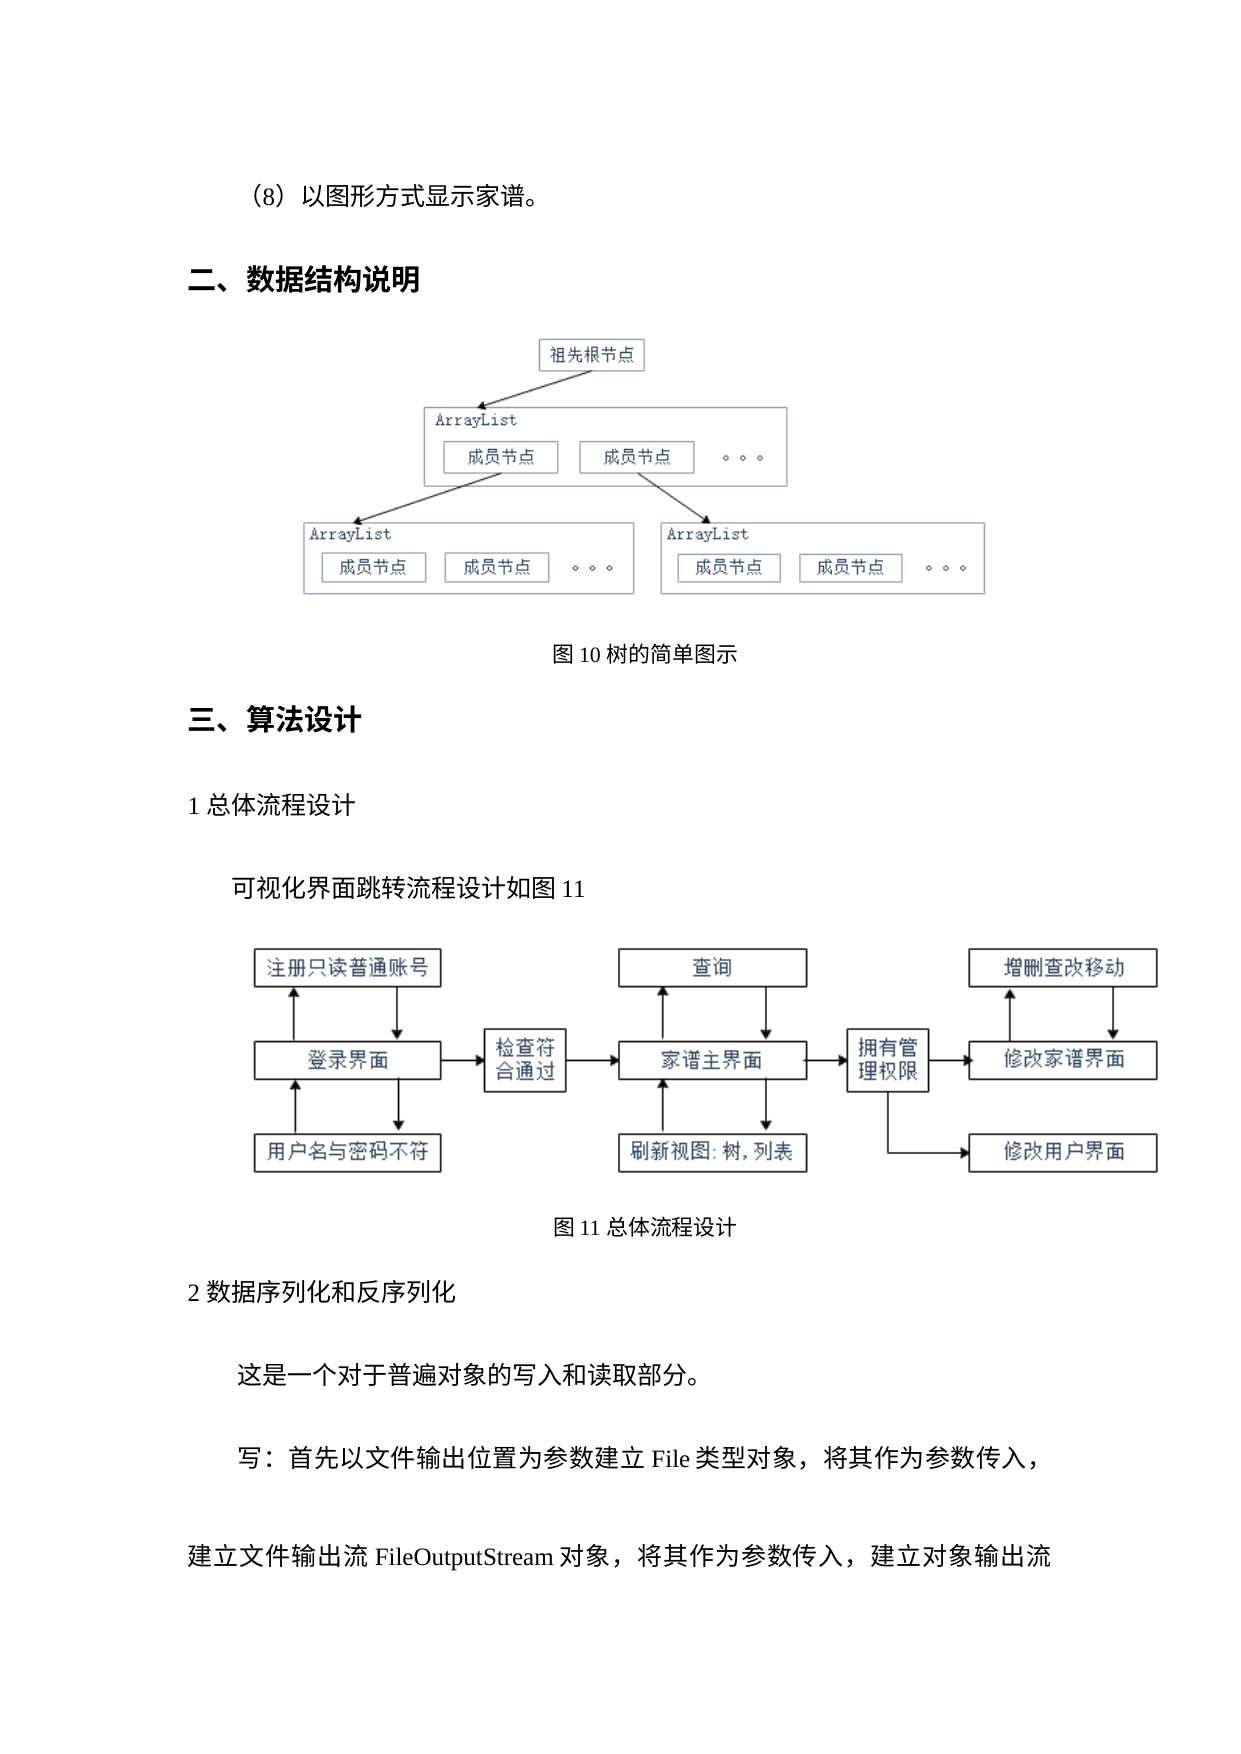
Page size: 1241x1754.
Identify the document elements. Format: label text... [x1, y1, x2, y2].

text 图11 总体流程设计 [187, 1210, 1053, 1242]
text 三、算法设计 [187, 685, 1053, 750]
picture [293, 331, 997, 605]
text 1 总体流程设计 [187, 771, 1053, 836]
text 可视化界面跳转流程设计如图11 [187, 854, 1053, 919]
text 这是一个对于普遍对象的写入和读取部分。 [187, 1341, 1053, 1406]
text 2 数据序列化和反序列化 [187, 1258, 1053, 1323]
text （8）以图形方式显示家谱。 [187, 162, 1053, 227]
picture [237, 937, 1197, 1187]
text 图10 树的简单图示 [187, 636, 1053, 669]
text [187, 1424, 1053, 1587]
text 二、数据结构说明 [187, 245, 1053, 310]
